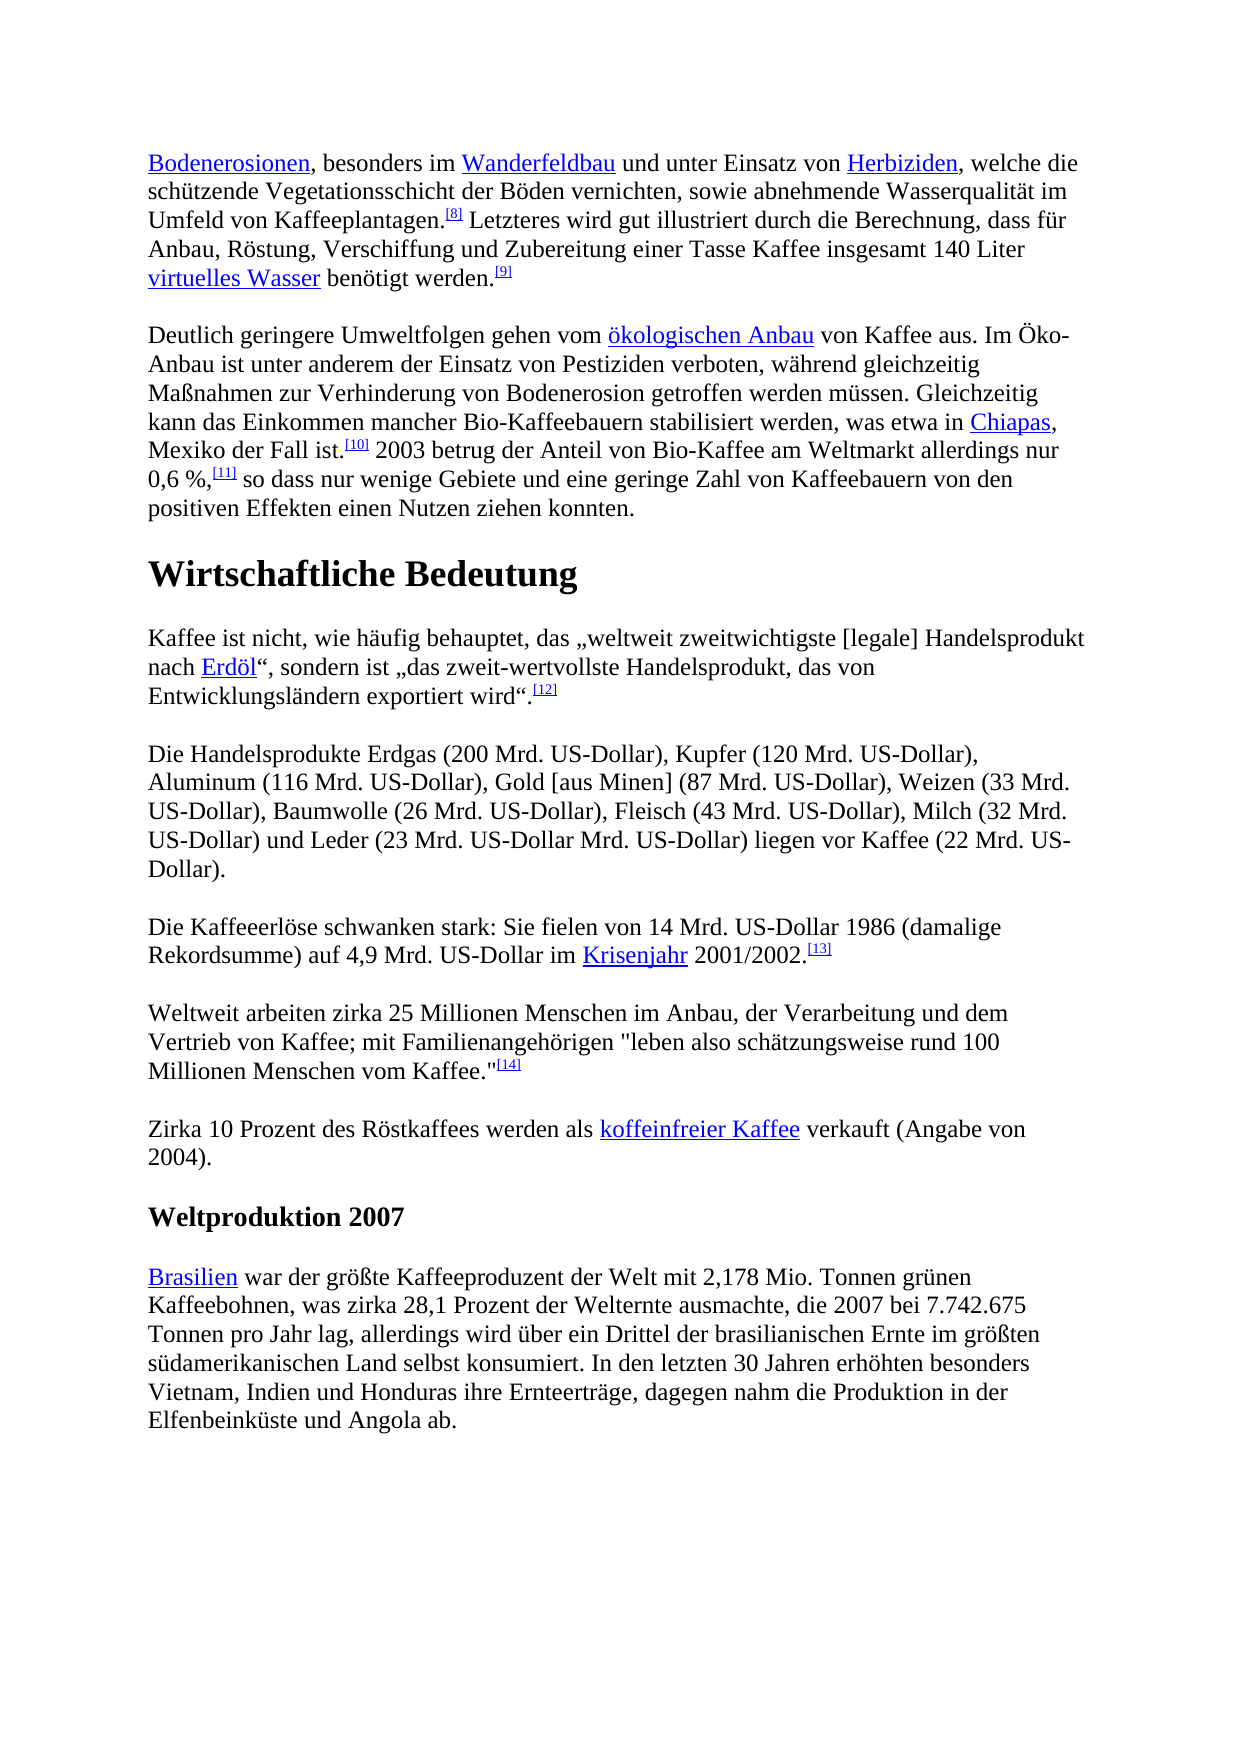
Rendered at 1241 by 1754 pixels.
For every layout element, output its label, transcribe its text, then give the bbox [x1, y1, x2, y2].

text Die Kaffeeerlöse schwanken stark: Sie fielen von 14 Mrd. US-Dollar 1986 (damalige Rekordsumme) auf 4,9 Mrd. US-Dollar im Krisenjahr 2001/2002.[13] [148, 912, 1093, 969]
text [148, 148, 1093, 291]
text Wirtschaftliche Bedeutung [148, 551, 1093, 594]
text Deutlich geringere Umweltfolgen gehen vom ökologischen Anbau von Kaffee aus. Im Öko-Anbau ist unter anderem der Einsatz von Pestiziden verboten, während gleichzeitig Maßnahmen zur Verhinderung von Bodenerosion getroffen werden müssen. Gleichzeitig kann das Einkommen mancher Bio-Kaffeebauern stabilisiert werden, was etwa in Chiapas, Mexiko der Fall ist.[10] 2003 betrug der Anteil von Bio-Kaffee am Weltmarkt allerdings nur 0,6 %,[11] so dass nur wenige Gebiete und eine geringe Zahl von Kaffeebauern von den positiven Effekten einen Nutzen ziehen konnten. [148, 321, 1093, 522]
text Kaffee ist nicht, wie häufig behauptet, das „weltweit zweitwichtigste [legale] Handelsprodukt nach Erdöl“, sondern ist „das zweit-wertvollste Handelsprodukt, das von Entwicklungsländern exportiert wird“.[12] [148, 623, 1093, 709]
text Weltweit arbeiten zirka 25 Millionen Menschen im Anbau, der Verarbeitung und dem Vertrieb von Kaffee; mit Familienangehörigen "leben also schätzungsweise rund 100 Millionen Menschen vom Kaffee."[14] [148, 998, 1093, 1084]
text Weltproduktion 2007 [148, 1200, 1093, 1233]
text Brasilien war der größte Kaffeeproduzent der Welt mit 2,178 Mio. Tonnen grünen Kaffeebohnen, was zirka 28,1 Prozent der Welternte ausmachte, die 2007 bei 7.742.675 Tonnen pro Jahr lag, allerdings wird über ein Drittel der brasilianischen Ernte im größten südamerikanischen Land selbst konsumiert. In den letzten 30 Jahren erhöhten besonders Vietnam, Indien und Honduras ihre Ernteerträge, dagegen nahm die Produktion in der Elfenbeinküste und Angola ab. [148, 1262, 1093, 1434]
text Die Handelsprodukte Erdgas (200 Mrd. US-Dollar), Kupfer (120 Mrd. US-Dollar), Aluminum (116 Mrd. US-Dollar), Gold [aus Minen] (87 Mrd. US-Dollar), Weizen (33 Mrd. US-Dollar), Baumwolle (26 Mrd. US-Dollar), Fleisch (43 Mrd. US-Dollar), Milch (32 Mrd. US-Dollar) und Leder (23 Mrd. US-Dollar Mrd. US-Dollar) liegen vor Kaffee (22 Mrd. US-Dollar). [148, 739, 1093, 882]
text Zirka 10 Prozent des Röstkaffees werden als koffeinfreier Kaffee verkauft (Angabe von 2004). [148, 1114, 1093, 1171]
